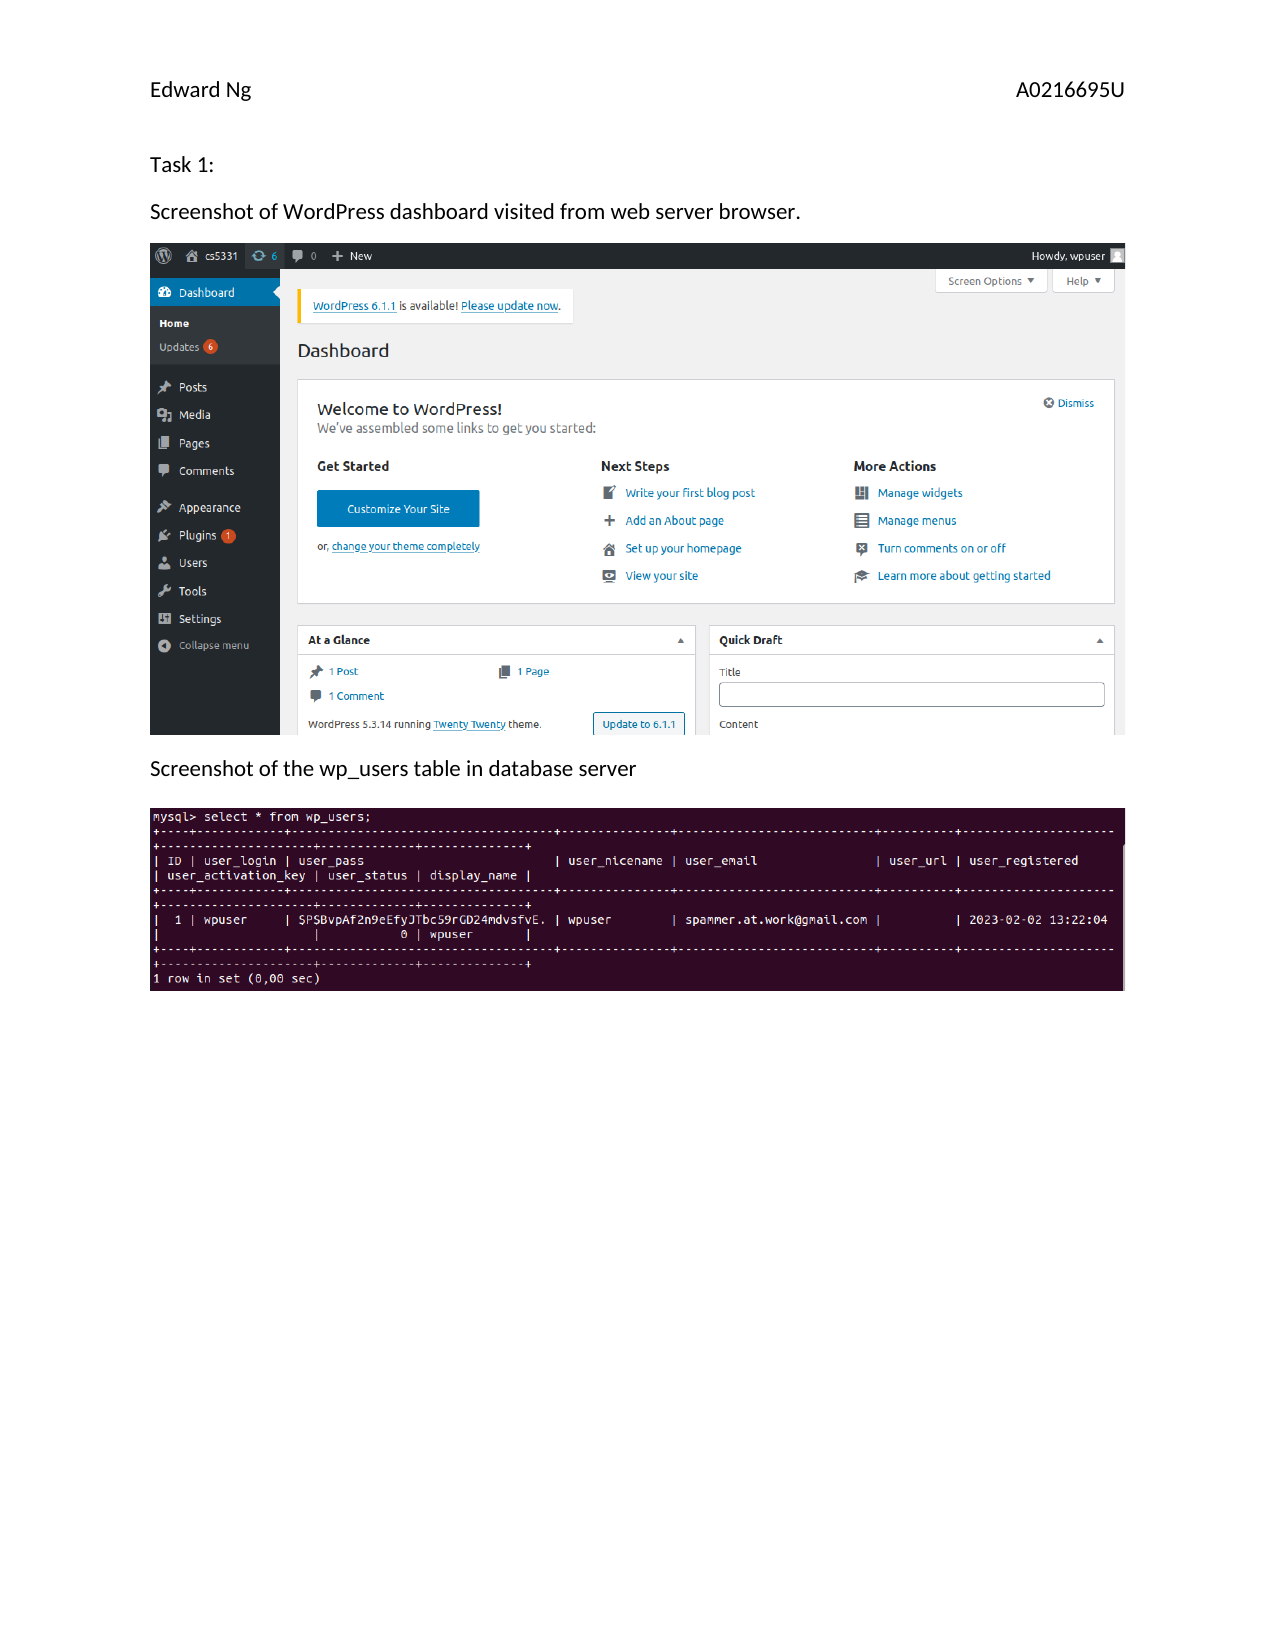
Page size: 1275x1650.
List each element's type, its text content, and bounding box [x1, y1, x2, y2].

picture [158, 287, 171, 296]
picture [595, 714, 683, 735]
text Task 1: [150, 150, 1125, 178]
picture [150, 243, 1125, 735]
text Screenshot of WordPress dashboard visited from web server browser. [150, 197, 1125, 225]
text Screenshot of the wp_users table in database server [150, 754, 1125, 782]
picture [150, 808, 1125, 991]
